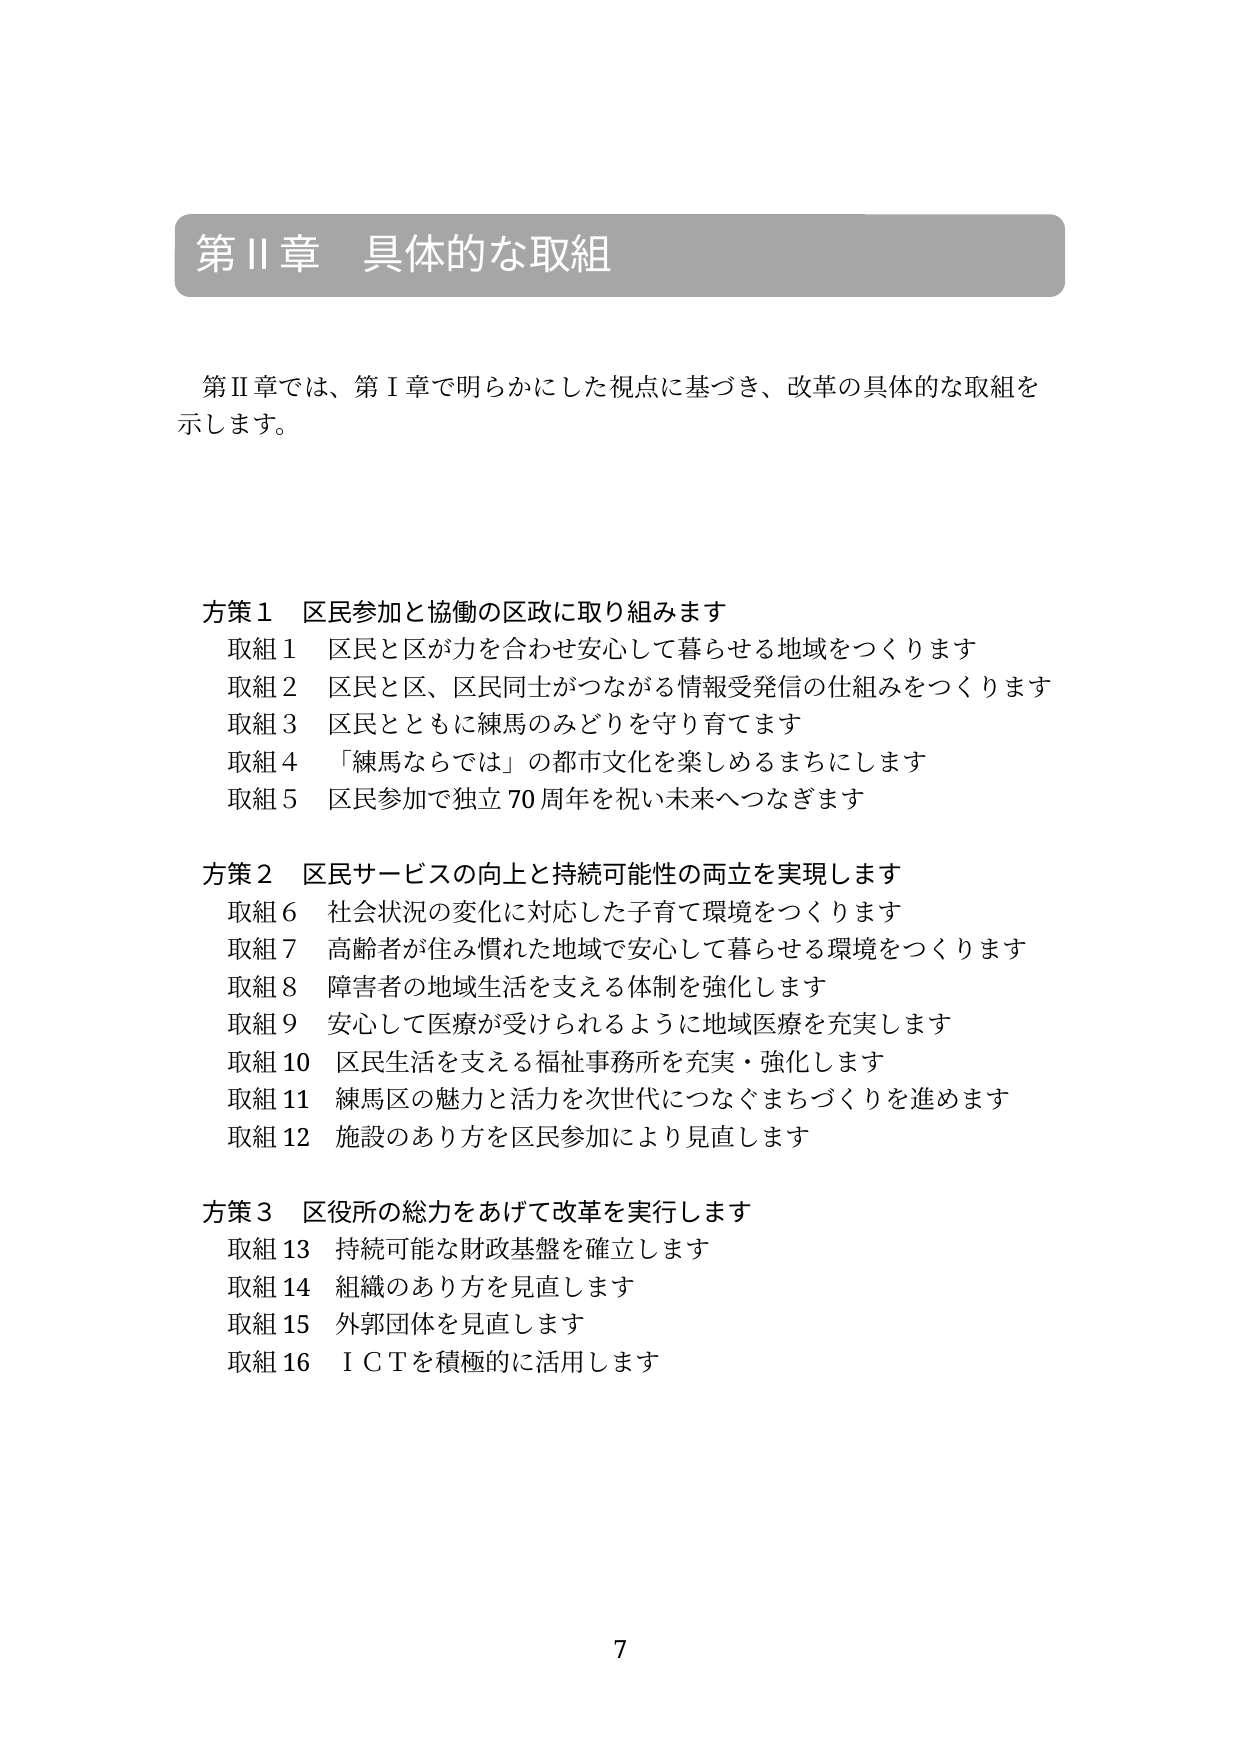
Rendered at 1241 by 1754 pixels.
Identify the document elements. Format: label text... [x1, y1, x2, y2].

text 取組10 区民生活を支える福祉事務所を充実・強化します [177, 1042, 1063, 1079]
text 取組16 ＩＣＴを積極的に活用します [177, 1342, 1063, 1379]
text 方策２ 区民サービスの向上と持続可能性の両立を実現します [177, 854, 1063, 892]
text 取組３ 区民とともに練馬のみどりを守り育てます [177, 704, 1063, 742]
text 取組７ 高齢者が住み慣れた地域で安心して暮らせる環境をつくります [177, 929, 1063, 967]
text 取組15 外郭団体を見直します [177, 1304, 1063, 1342]
text 方策３ 区役所の総力をあげて改革を実行します [177, 1192, 1063, 1229]
text 取組６ 社会状況の変化に対応した子育て環境をつくります [177, 892, 1063, 929]
text 示します。 [177, 404, 1063, 442]
text 取組５ 区民参加で独立70周年を祝い未来へつなぎます [177, 779, 1063, 817]
text 取組４ 「練馬ならでは」の都市文化を楽しめるまちにします [177, 742, 1063, 779]
text 取組８ 障害者の地域生活を支える体制を強化します [177, 967, 1063, 1004]
text 取組14 組織のあり方を見直します [177, 1267, 1063, 1304]
text 方策１ 区民参加と協働の区政に取り組みます [177, 592, 1063, 629]
text 取組９ 安心して医療が受けられるように地域医療を充実します [177, 1004, 1063, 1042]
text 取組13 持続可能な財政基盤を確立します [177, 1229, 1063, 1267]
text 第Ⅱ章では、第Ⅰ章で明らかにした視点に基づき、改革の具体的な取組を [177, 367, 1063, 404]
text 取組11 練馬区の魅力と活力を次世代につなぐまちづくりを進めます [177, 1079, 1063, 1117]
text 取組12 施設のあり方を区民参加により見直します [177, 1117, 1063, 1154]
text 取組１ 区民と区が力を合わせ安心して暮らせる地域をつくります [177, 629, 1063, 667]
text 取組２ 区民と区、区民同士がつながる情報受発信の仕組みをつくります [177, 667, 1063, 704]
